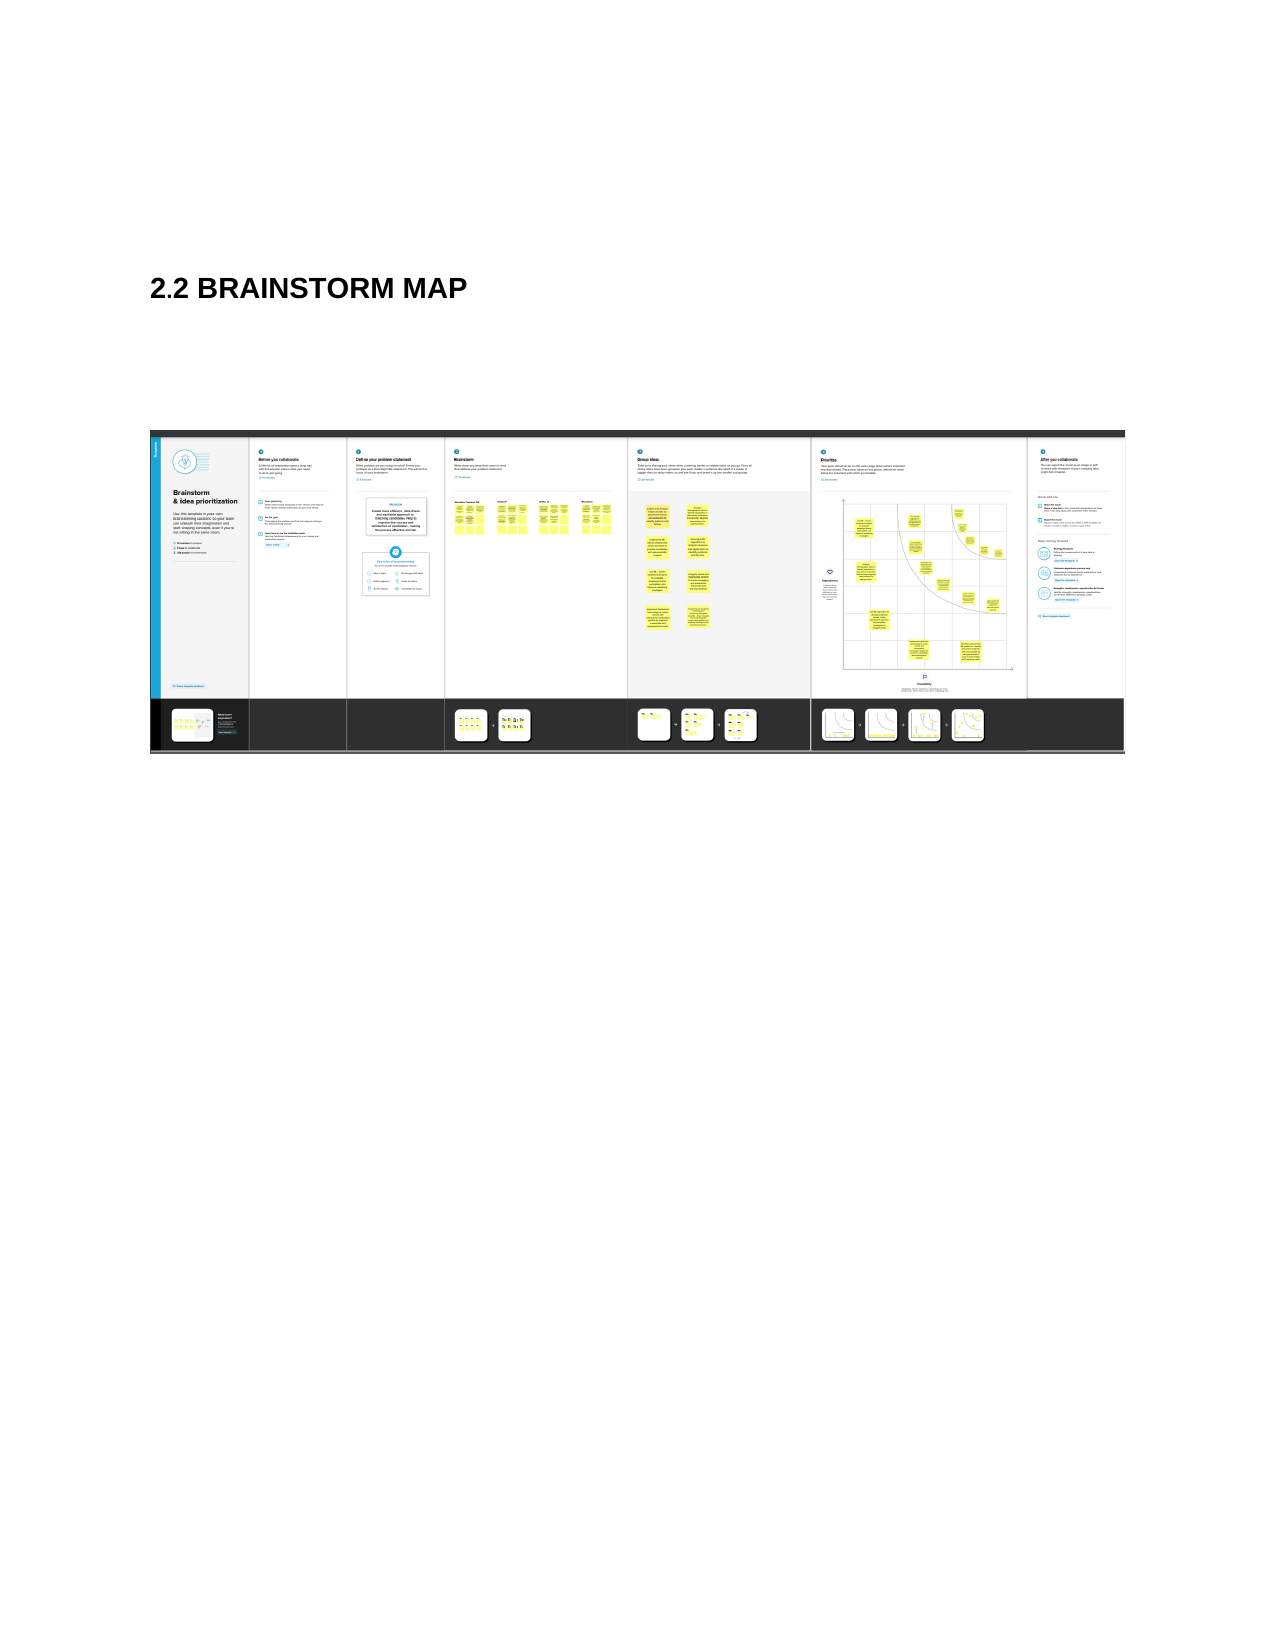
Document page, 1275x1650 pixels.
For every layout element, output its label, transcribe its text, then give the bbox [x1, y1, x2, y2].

text 2.2 BRAINSTORM MAP [150, 271, 1125, 304]
picture [150, 430, 1125, 754]
